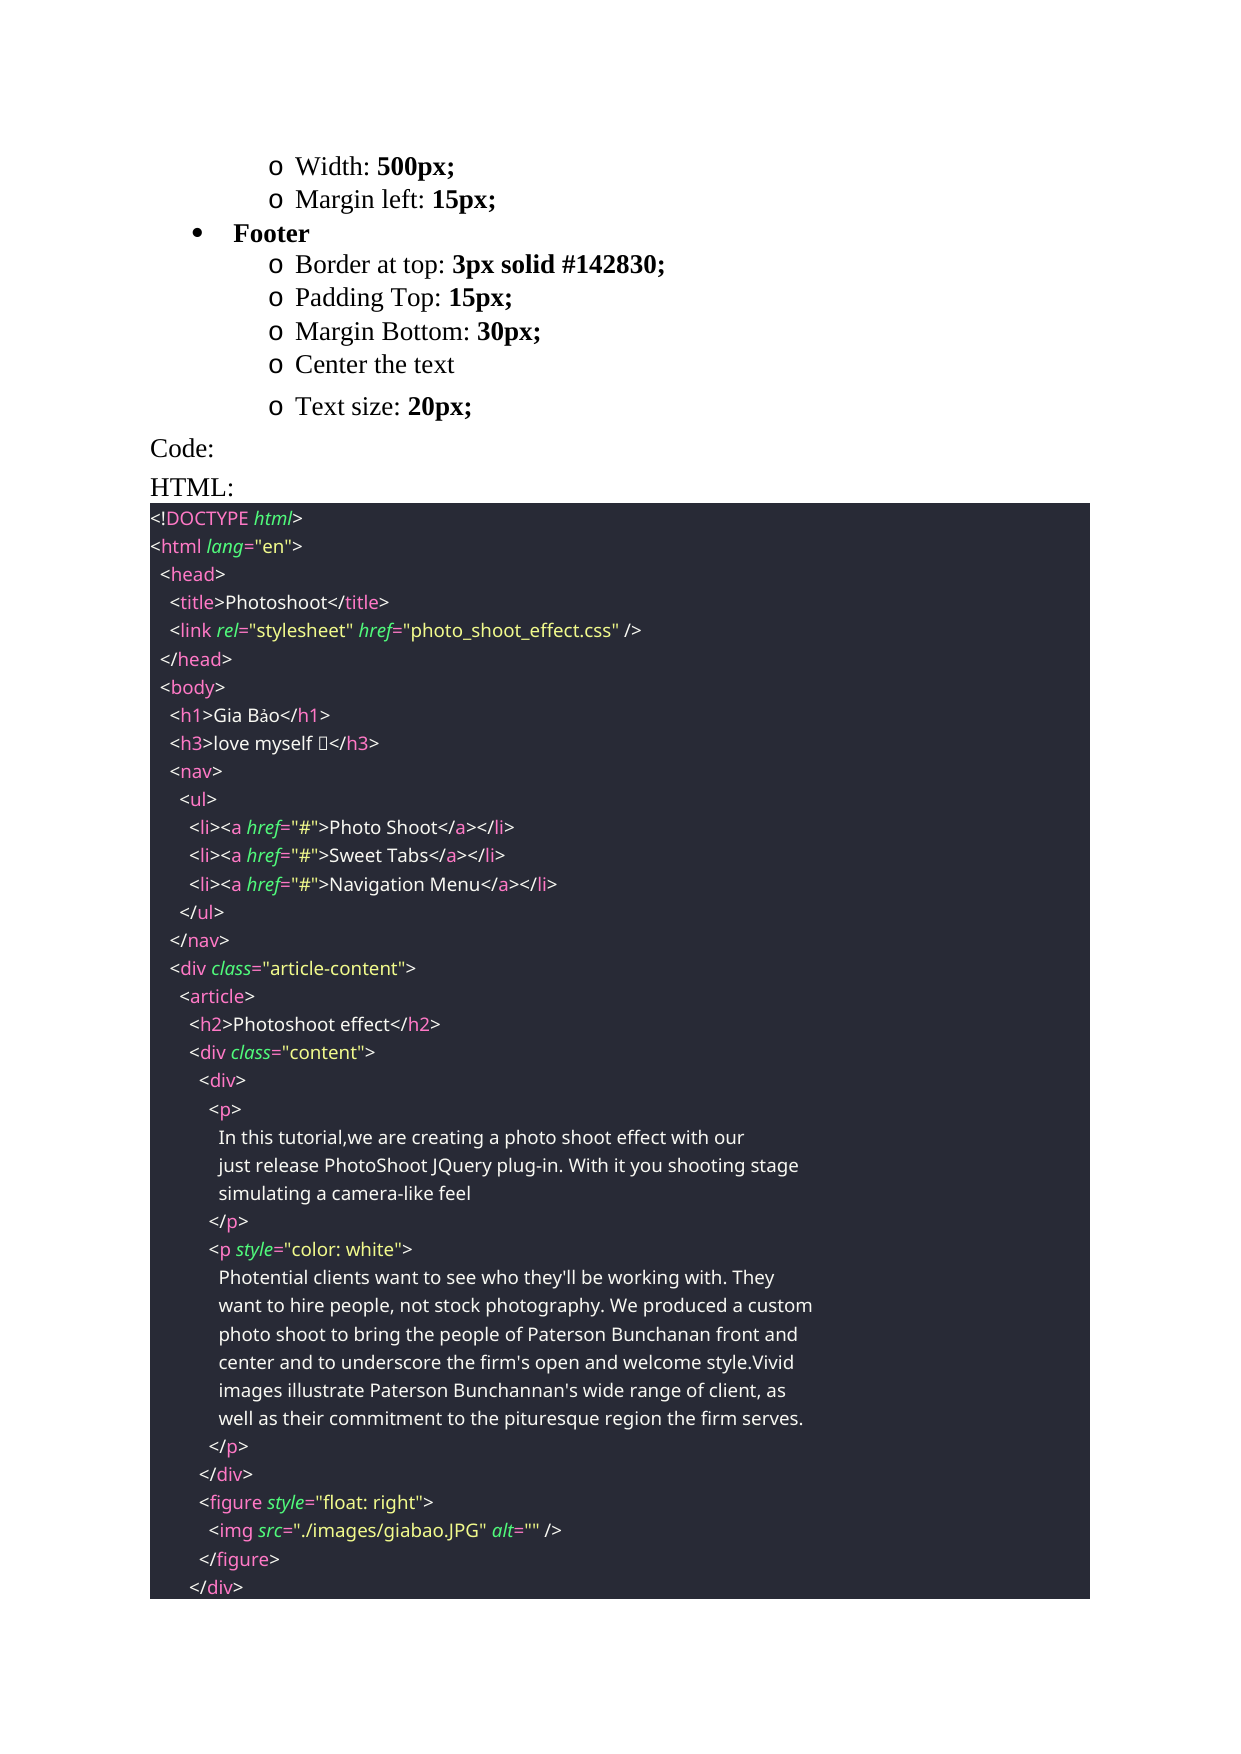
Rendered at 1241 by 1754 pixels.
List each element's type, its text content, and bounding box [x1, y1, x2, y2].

text <!DOCTYPE html> [150, 503, 1090, 531]
text <article> [150, 981, 1090, 1009]
text <h3>love myself ✨</h3> [150, 728, 1090, 756]
text images illustrate Paterson Bunchannan's wide range of client, as [150, 1374, 1090, 1403]
text <head> [150, 559, 1090, 587]
text <li><a href="#">Navigation Menu</a></li> [150, 868, 1090, 896]
text </p> [150, 1431, 1090, 1459]
text <li><a href="#">Photo Shoot</a></li> [150, 812, 1090, 840]
text </div> [150, 1459, 1090, 1487]
text <figure style="float: right"> [150, 1487, 1090, 1515]
text Photential clients want to see who they'll be working with. They [150, 1262, 1090, 1290]
text <h2>Photoshoot effect</h2> [150, 1009, 1090, 1037]
text <div class="content"> [150, 1037, 1090, 1065]
text center and to underscore the firm's open and welcome style.Vivid [150, 1346, 1090, 1374]
text <link rel="stylesheet" href="photo_shoot_effect.css" /> [150, 615, 1090, 643]
text <title>Photoshoot</title> [150, 587, 1090, 615]
text o Center the text [268, 348, 1090, 382]
text o Width: 500px; [268, 150, 1090, 183]
text HTML: [150, 471, 1090, 503]
text o Border at top: 3px solid #142830; [268, 248, 1090, 282]
text </head> [150, 643, 1090, 671]
text <img src="./images/giabao.JPG" alt="" /> [150, 1515, 1090, 1543]
text <p style="color: white"> [150, 1234, 1090, 1262]
text just release PhotoShoot JQuery plug-in. With it you shooting stage [150, 1149, 1090, 1178]
text </figure> [150, 1543, 1090, 1571]
text <li><a href="#">Sweet Tabs</a></li> [150, 840, 1090, 868]
text <div> [150, 1065, 1090, 1093]
text · Footer [193, 217, 1090, 248]
text o Padding Top: 15px; [268, 282, 1090, 315]
text <h1>Gia Bảo</h1> [150, 699, 1090, 728]
text Code: [150, 432, 1090, 463]
text <p> [150, 1093, 1090, 1121]
text </p> [150, 1206, 1090, 1234]
text photo shoot to bring the people of Paterson Bunchanan front and [150, 1318, 1090, 1346]
text simulating a camera-like feel [150, 1178, 1090, 1206]
text o Margin left: 15px; [268, 183, 1090, 217]
text </nav> [150, 924, 1090, 953]
text o Text size: 20px; [268, 390, 1090, 424]
text <nav> [150, 756, 1090, 784]
text <ul> [150, 784, 1090, 812]
text <div class="article-content"> [150, 953, 1090, 981]
text want to hire people, not stock photography. We produced a custom [150, 1290, 1090, 1318]
text In this tutorial,we are creating a photo shoot effect with our [150, 1121, 1090, 1149]
text </ul> [150, 896, 1090, 924]
text o Margin Bottom: 30px; [268, 315, 1090, 348]
text <html lang="en"> [150, 531, 1090, 559]
text well as their commitment to the pituresque region the firm serves. [150, 1403, 1090, 1431]
text <body> [150, 671, 1090, 699]
text </div> [150, 1571, 1090, 1599]
